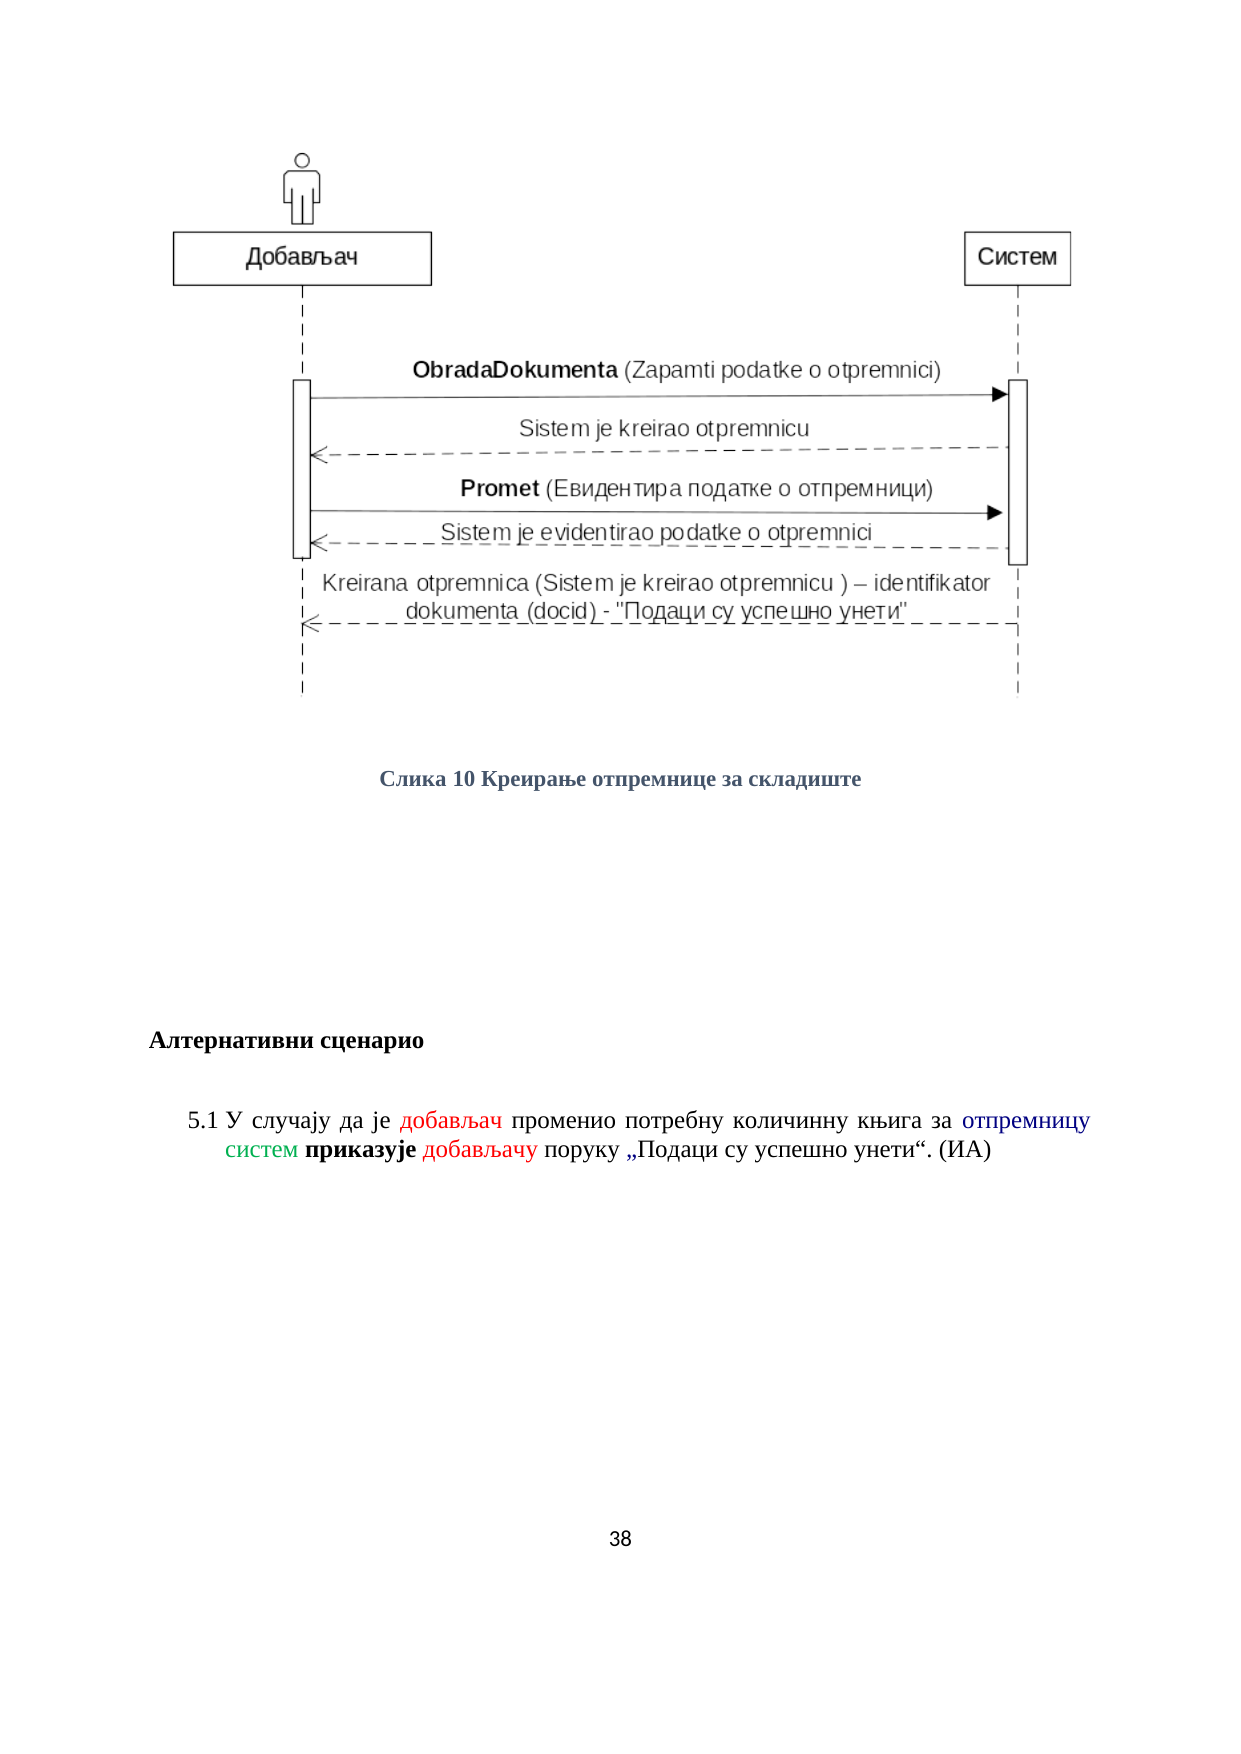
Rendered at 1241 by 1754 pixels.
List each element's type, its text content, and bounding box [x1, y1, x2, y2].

text Слика 10 Креирање отпремнице за складиште [150, 765, 1091, 791]
list У случају да је добављач променио потребну количинну књига за отпремницу систем приказује добављачу поруку „Подаци су успешно унети“. (ИА) [187, 1105, 1091, 1163]
text Алтернативни сценарио [148, 1025, 1051, 1053]
